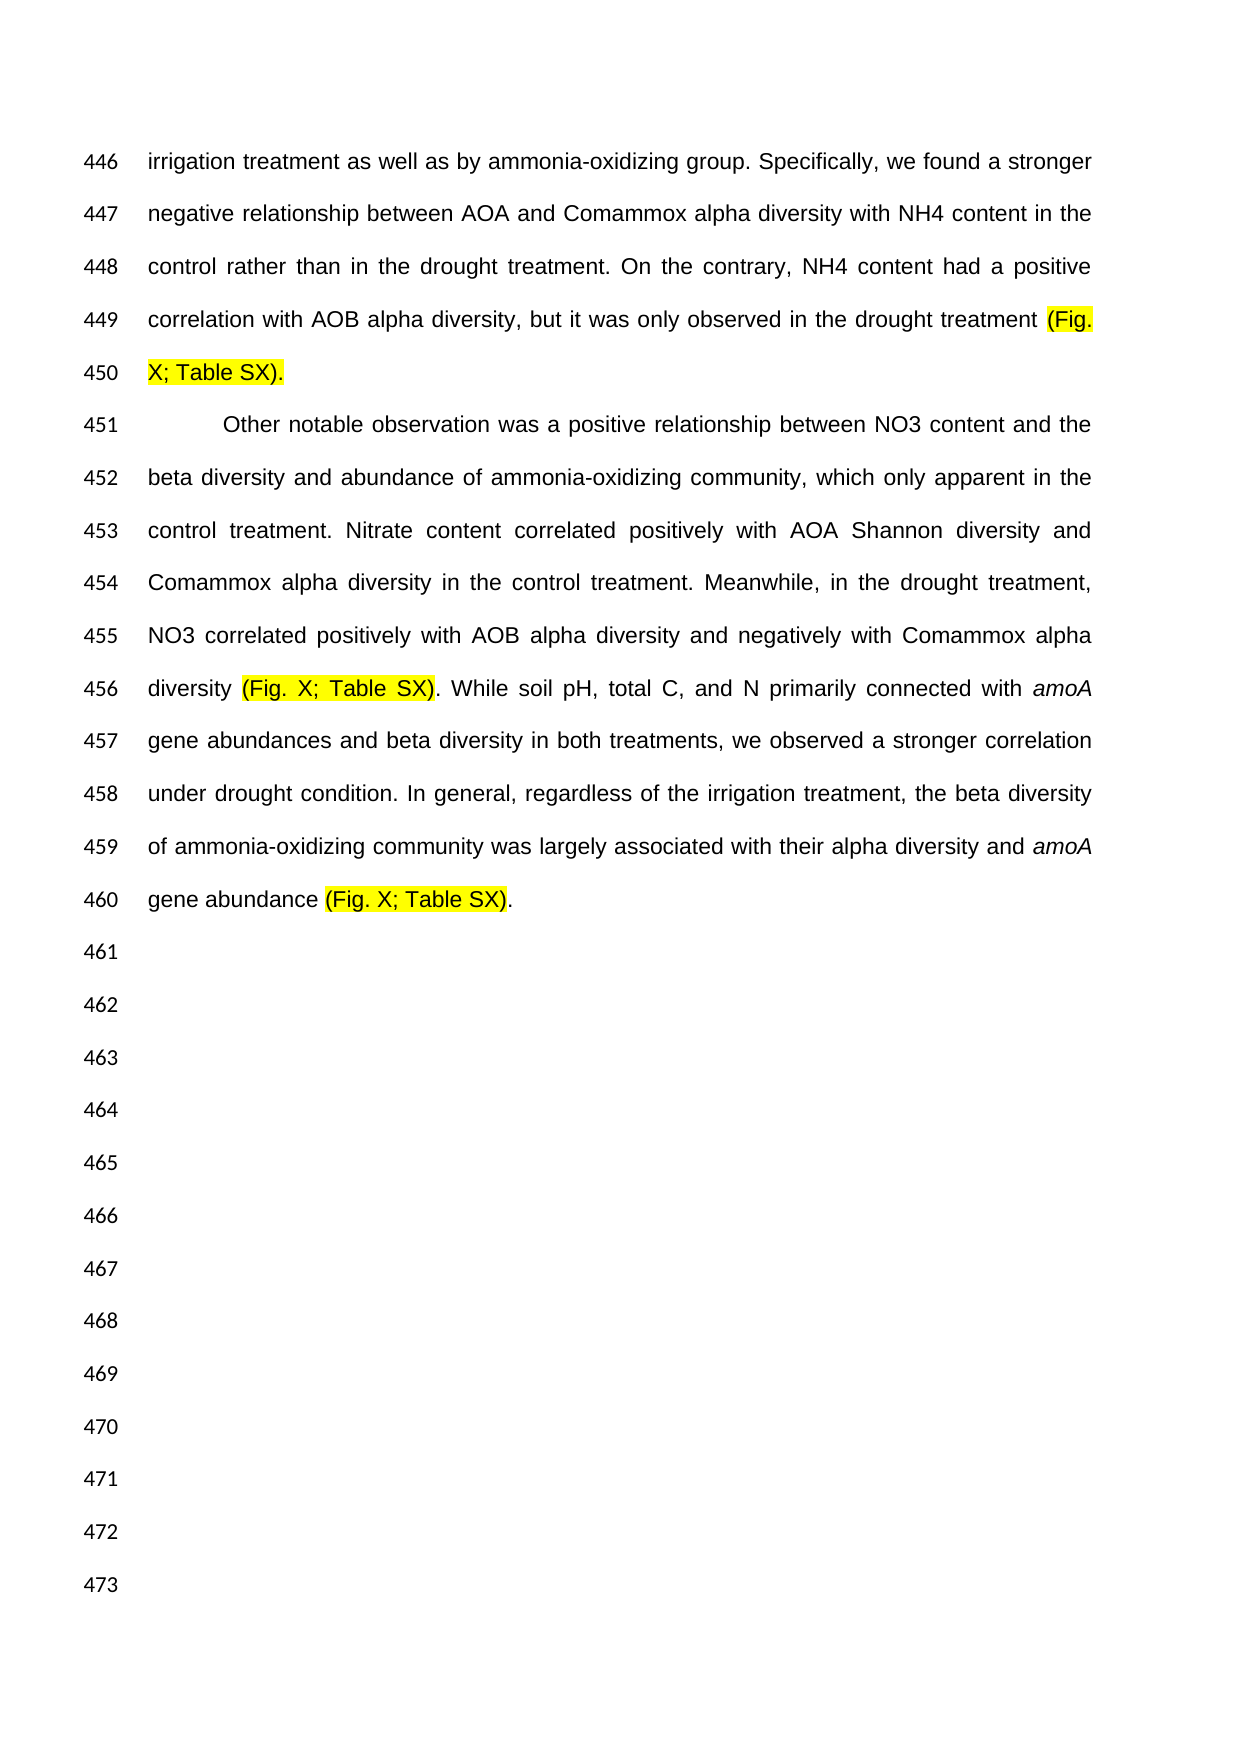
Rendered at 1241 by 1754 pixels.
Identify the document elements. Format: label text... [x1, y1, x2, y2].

text Other notable observation was a positive relationship between NO3 content and the beta diversity and abundance of ammonia-oxidizing community, which only apparent in the control treatment. Nitrate content correlated positively with AOA Shannon diversity and Comammox alpha diversity in the control treatment. Meanwhile, in the drought treatment, NO3 correlated positively with AOB alpha diversity and negatively with Comammox alpha diversity (Fig. X; Table SX). While soil pH, total C, and N primarily connected with amoA gene abundances and beta diversity in both treatments, we observed a stronger correlation under drought condition. In general, regardless of the irrigation treatment, the beta diversity of ammonia-oxidizing community was largely associated with their alpha diversity and amoA gene abundance (Fig. X; Table SX). [148, 411, 1093, 912]
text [148, 148, 1093, 385]
